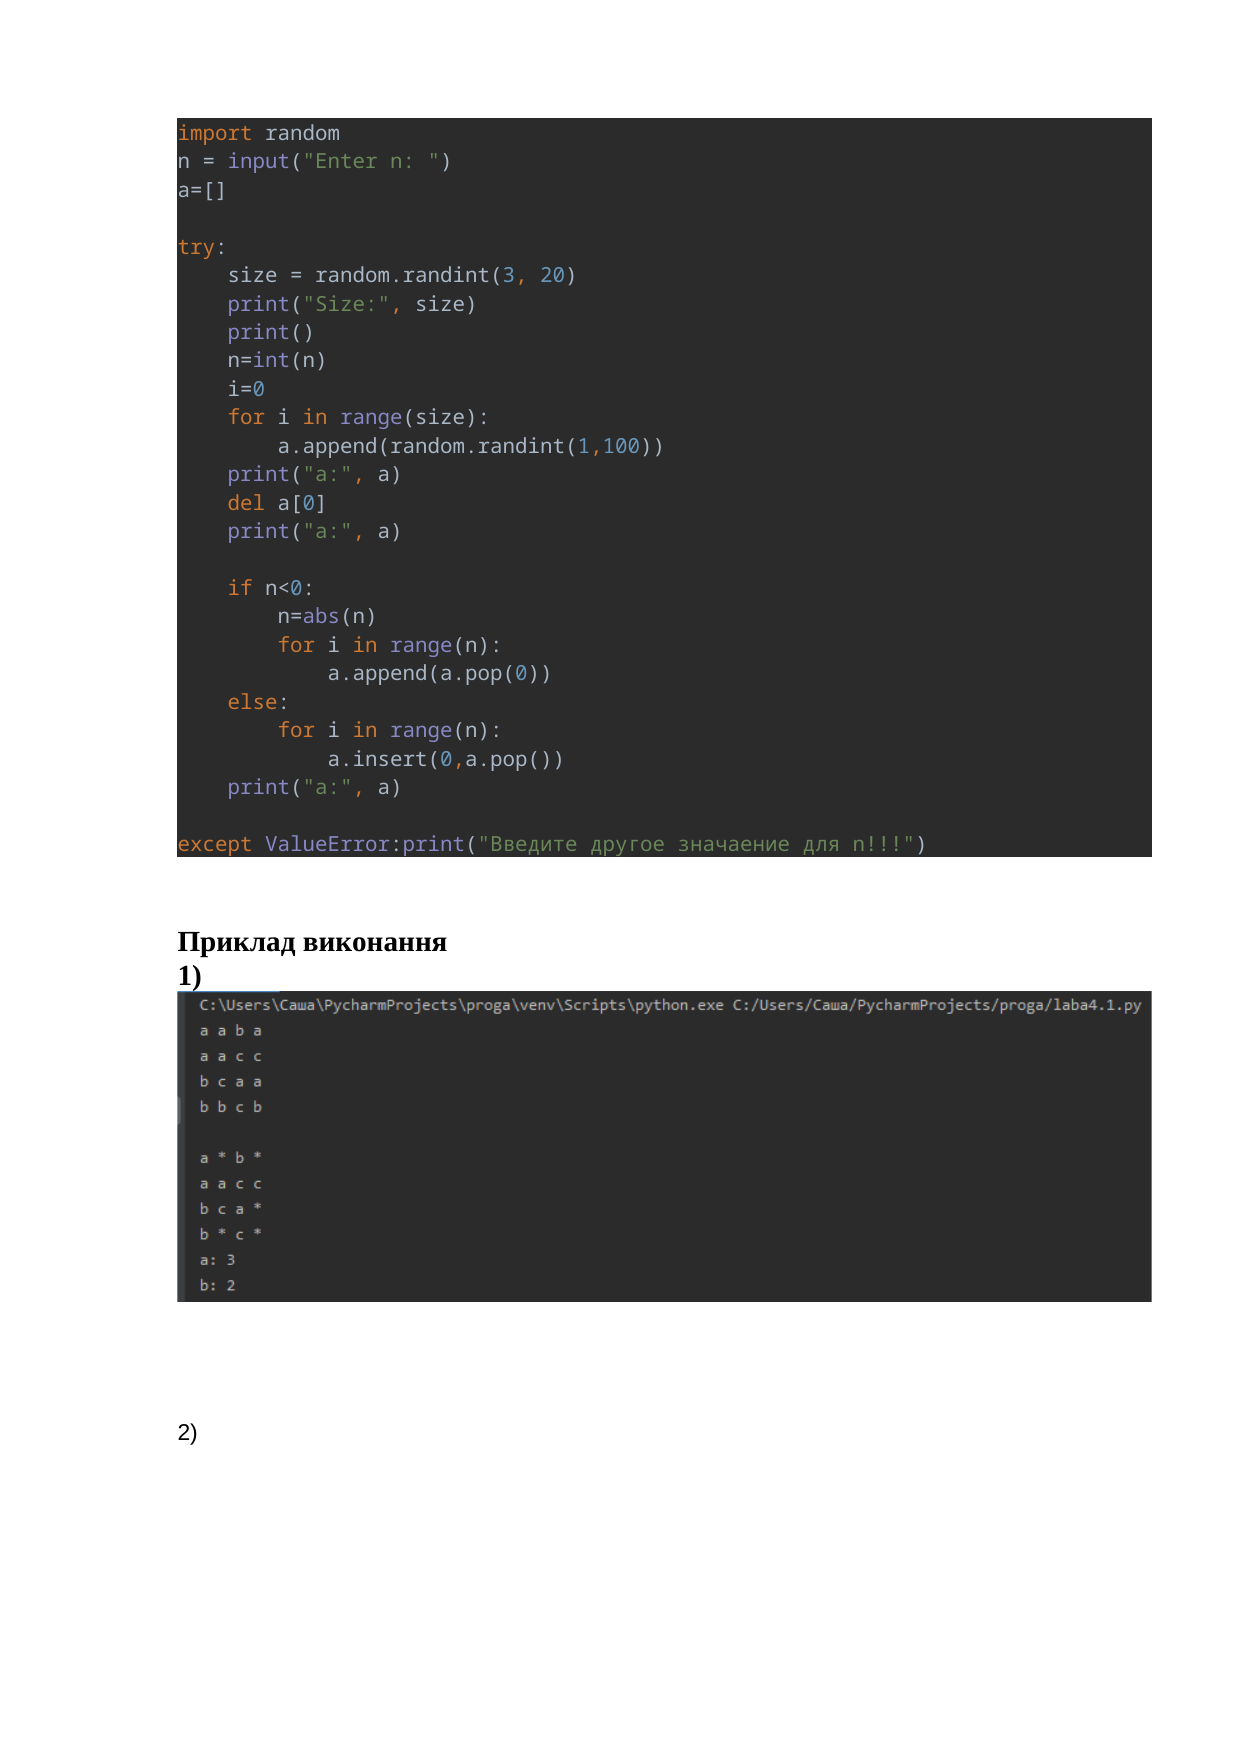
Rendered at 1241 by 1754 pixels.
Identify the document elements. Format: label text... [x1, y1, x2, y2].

picture [177, 991, 1152, 1302]
text import random n = input("Enter n: ") a=[] try: size = random.randint(3, 20) print("Size:", size) print() n=int(n) i=0 for i in range(size): a.append(random.randint(1,100)) print("a:", a) del a[0] print("a:", a) if n<0: n=abs(n) for i in range(n): a.append(a.pop(0)) else: for i in range(n): a.insert(0,a.pop()) print("a:", a) except ValueError:print("Введите другое значаение для n!!!") [177, 118, 1152, 857]
text 1) [177, 958, 1152, 991]
text 2) [177, 1419, 1152, 1446]
text Приклад виконання [177, 924, 1152, 958]
